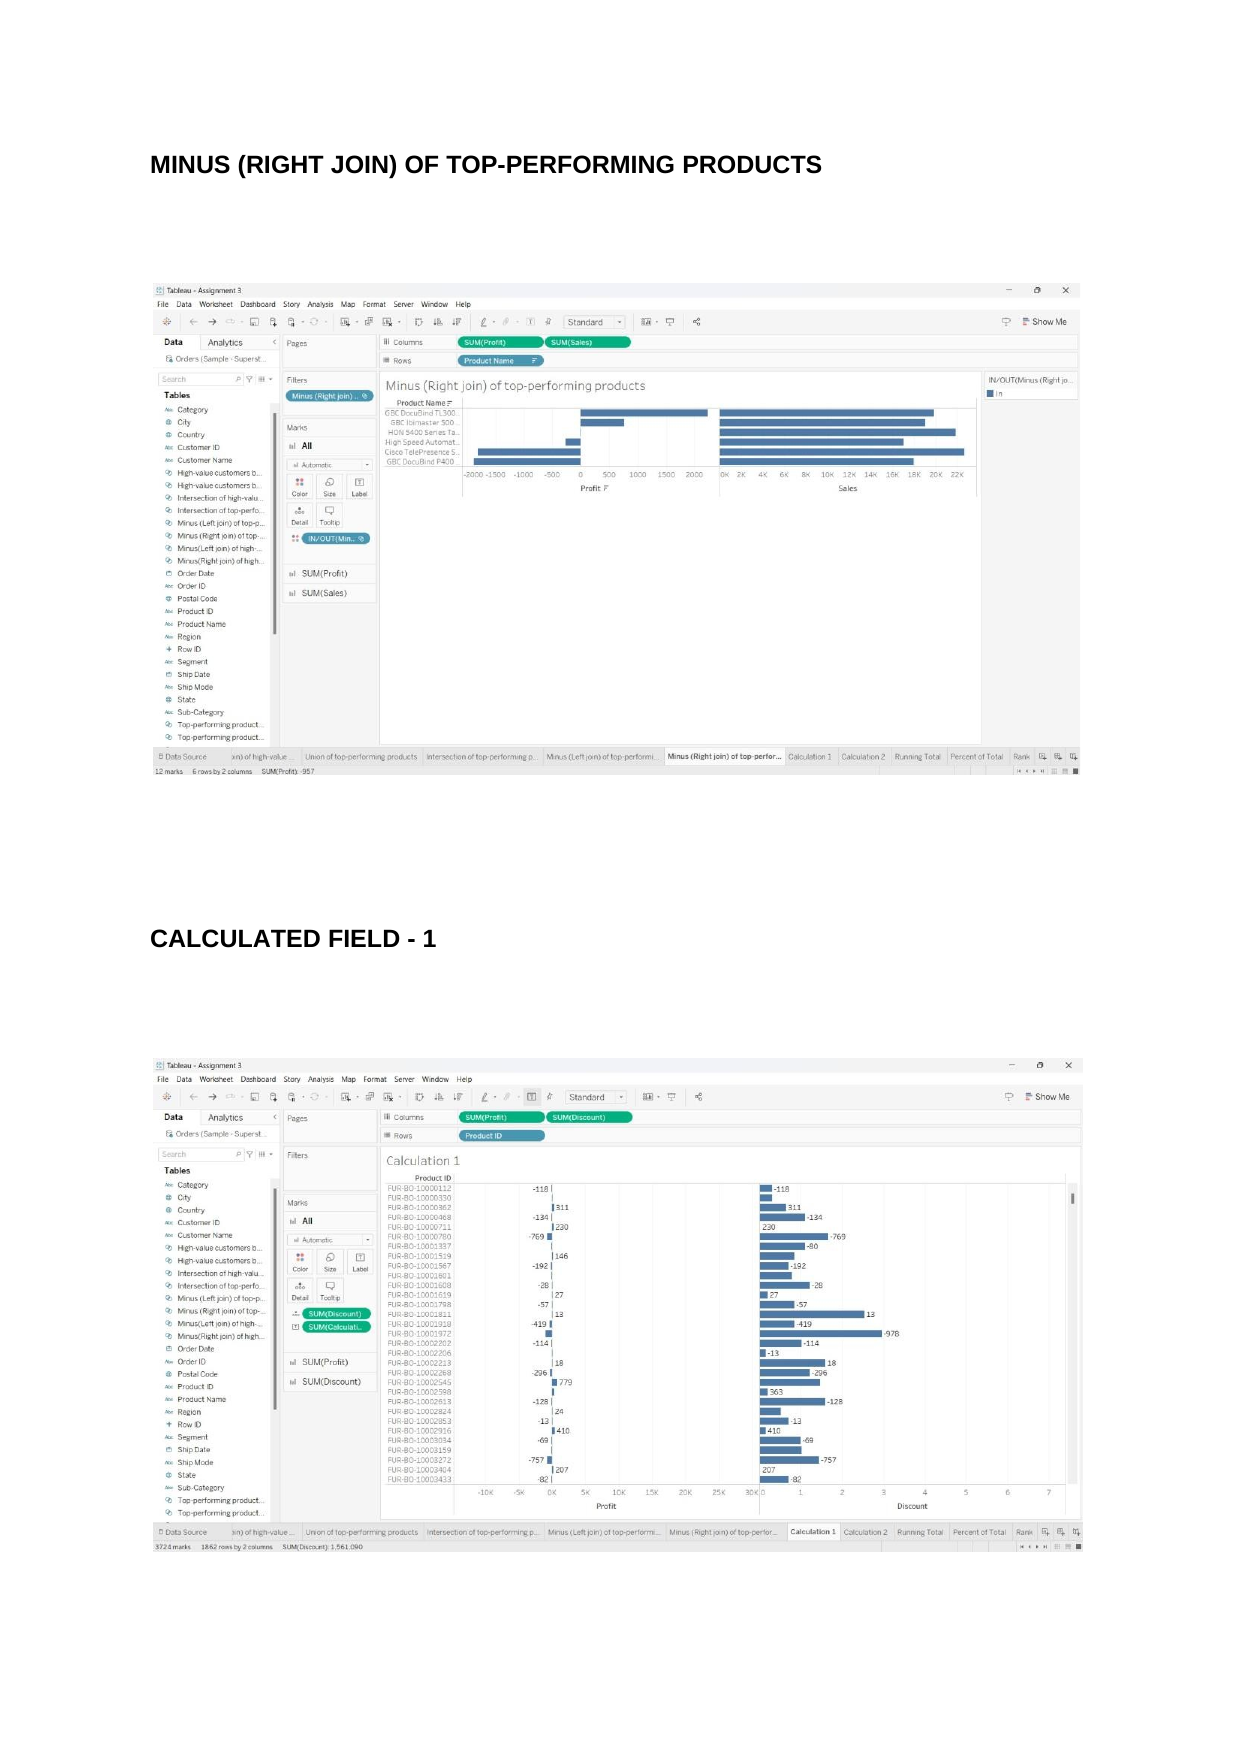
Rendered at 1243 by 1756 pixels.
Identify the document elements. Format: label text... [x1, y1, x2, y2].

picture [153, 283, 1081, 775]
picture [153, 1058, 1083, 1552]
text CALCULATED FIELD - 1 [150, 923, 1097, 952]
